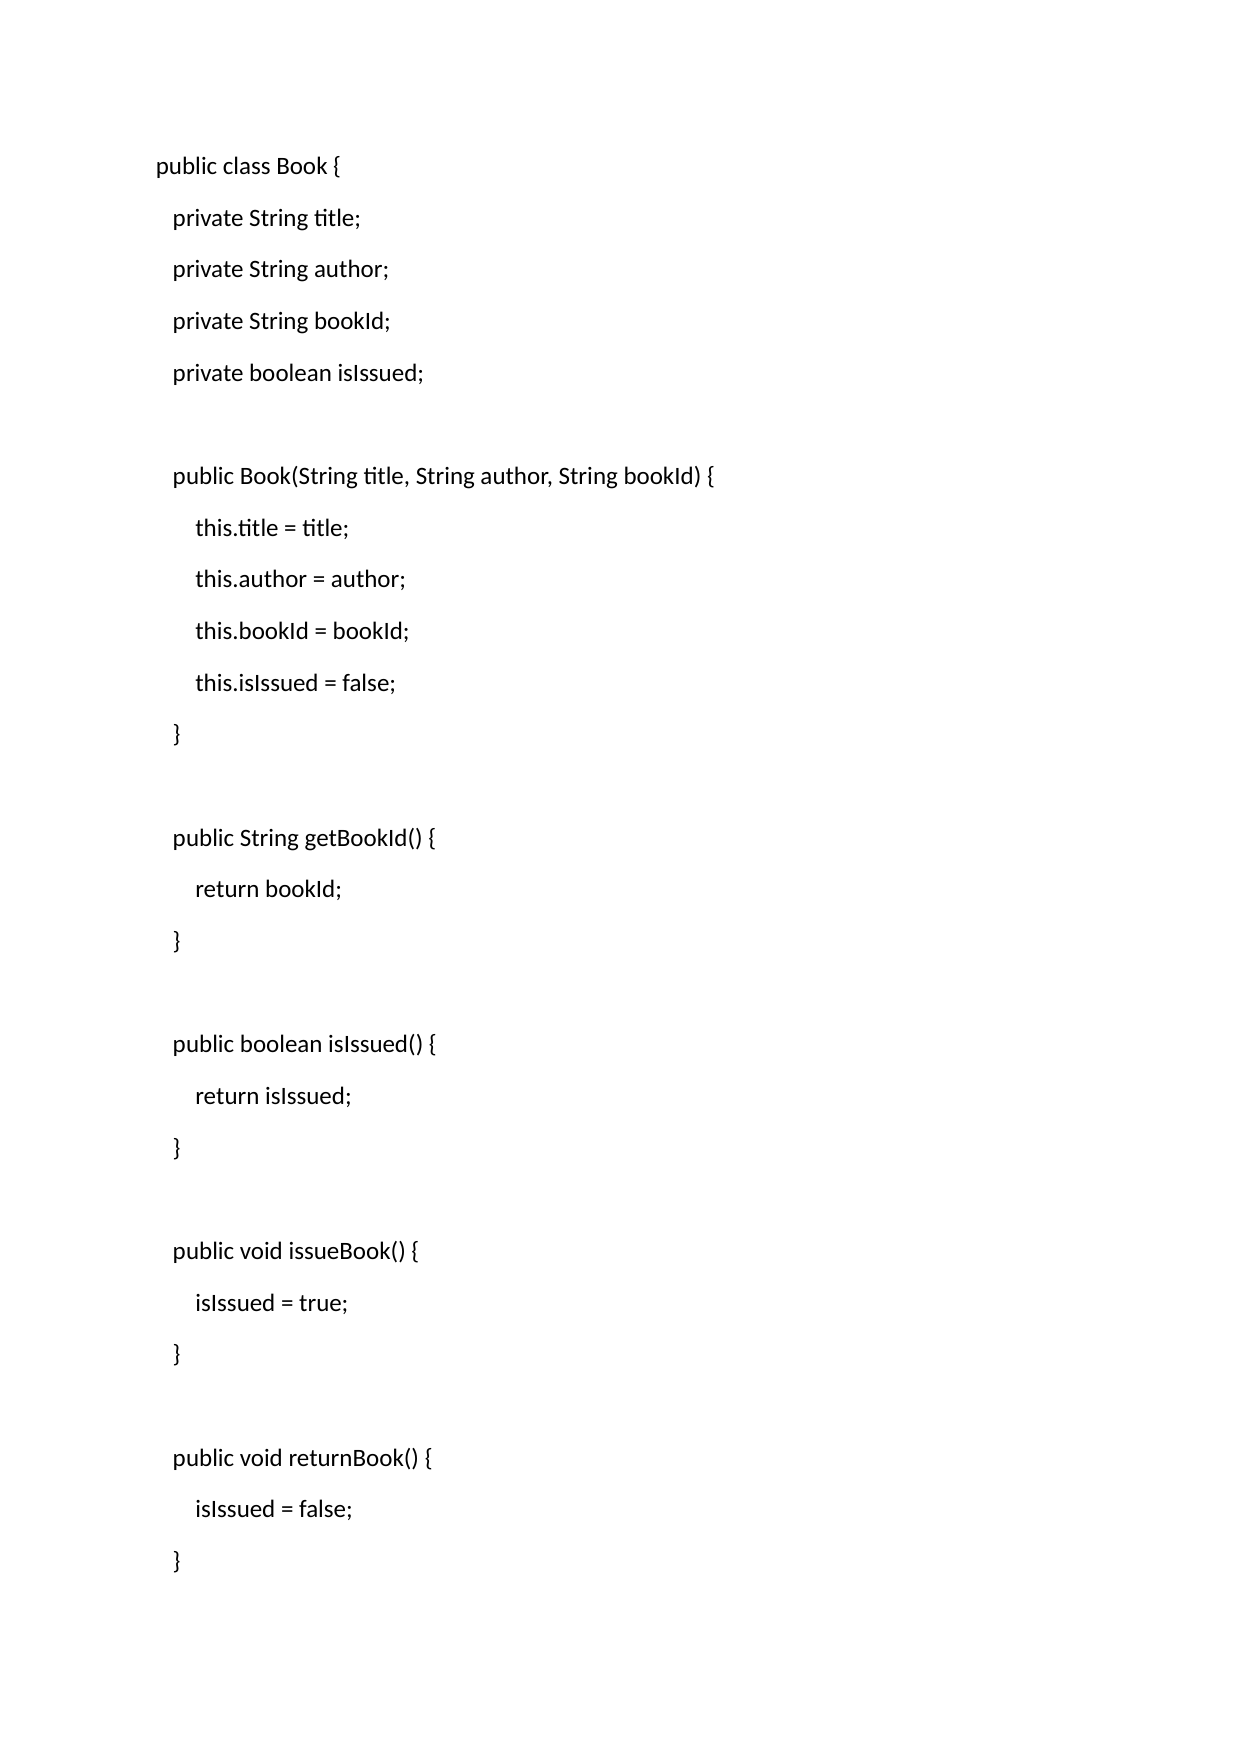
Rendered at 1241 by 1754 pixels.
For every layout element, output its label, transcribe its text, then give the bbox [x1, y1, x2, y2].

text } [150, 1545, 1090, 1576]
text } [150, 1132, 1090, 1162]
text private String bookId; [150, 305, 1090, 336]
text this.bookId = bookId; [150, 615, 1090, 646]
text public String getBookId() { [150, 822, 1090, 852]
text private boolean isIssued; [150, 357, 1090, 387]
text private String author; [150, 253, 1090, 284]
text isIssued = false; [150, 1493, 1090, 1524]
text } [150, 925, 1090, 956]
text private String title; [150, 202, 1090, 232]
text public boolean isIssued() { [150, 1028, 1090, 1059]
text public void returnBook() { [150, 1442, 1090, 1472]
text this.title = title; [150, 512, 1090, 542]
text return isIssued; [150, 1080, 1090, 1111]
text } [150, 718, 1090, 749]
text this.author = author; [150, 563, 1090, 594]
text isIssued = true; [150, 1287, 1090, 1317]
text public class Book { [150, 150, 1090, 181]
text public Book(String title, String author, String bookId) { [150, 460, 1090, 491]
text } [150, 1338, 1090, 1369]
text public void issueBook() { [150, 1235, 1090, 1266]
text this.isIssued = false; [150, 667, 1090, 697]
text return bookId; [150, 873, 1090, 904]
